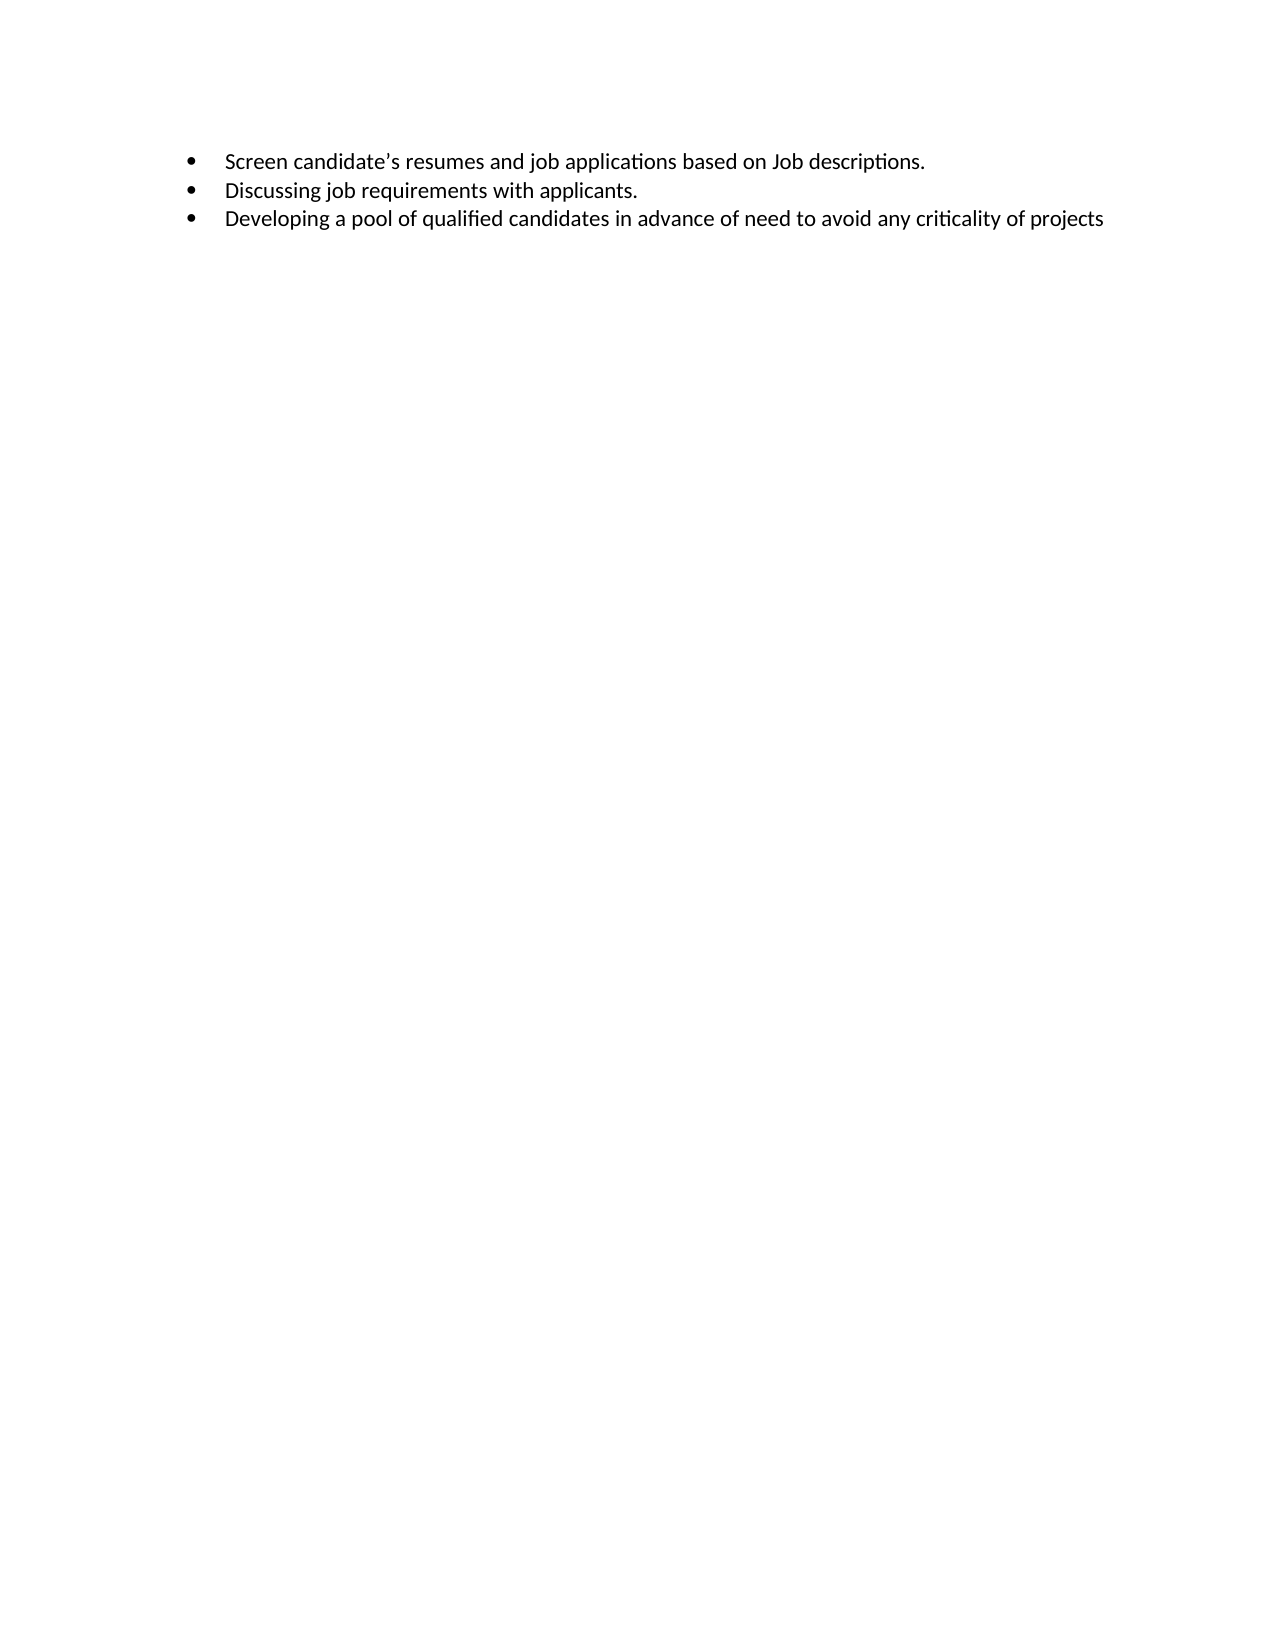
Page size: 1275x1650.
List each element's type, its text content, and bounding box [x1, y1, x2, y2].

list Screen candidate’s resumes and job applications based on Job descriptions. [187, 146, 1139, 175]
list Developing a pool of qualified candidates in advance of need to avoid any criticality of projects [187, 204, 1139, 232]
list Discussing job requirements with applicants. [187, 175, 1139, 204]
